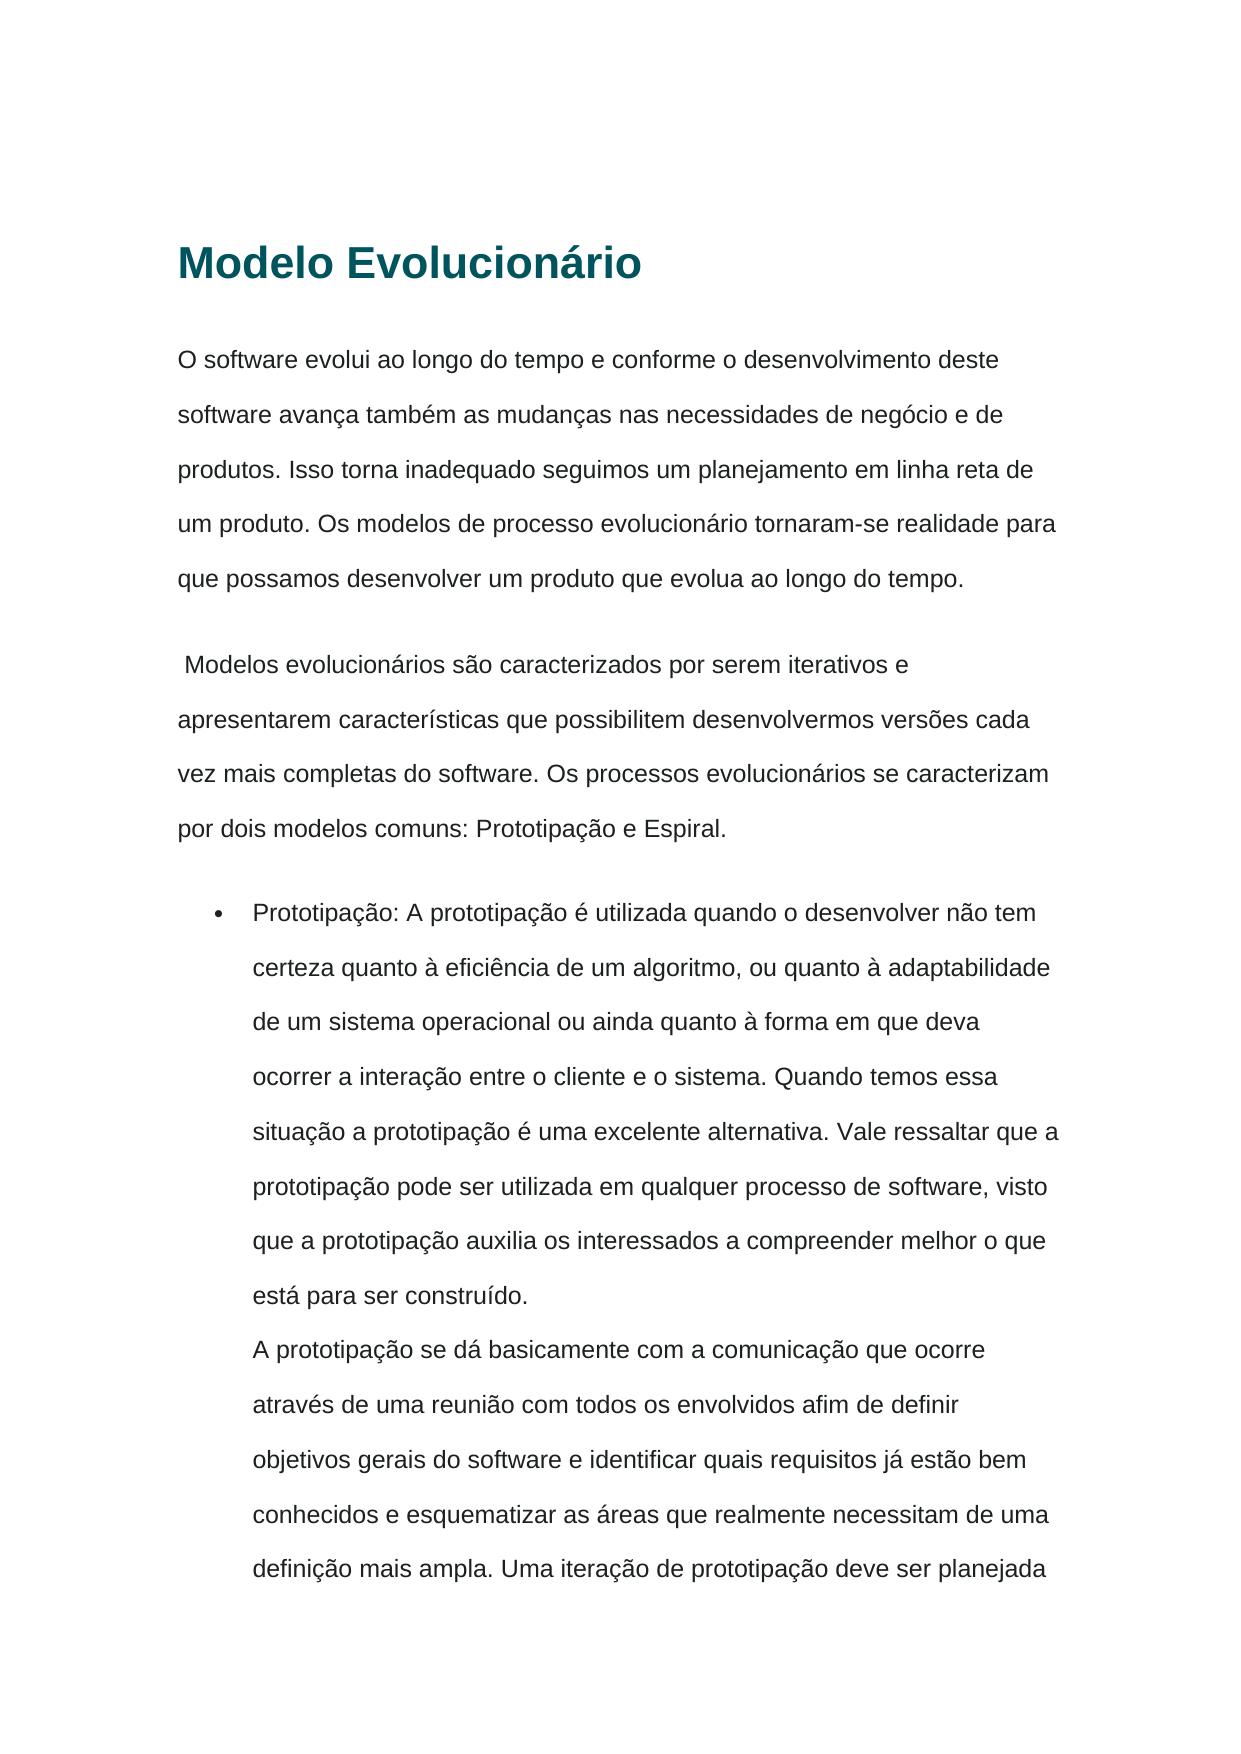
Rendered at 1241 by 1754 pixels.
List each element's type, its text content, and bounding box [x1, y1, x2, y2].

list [215, 872, 1063, 1583]
text Modelo Evolucionário [177, 210, 1063, 288]
text O software evolui ao longo do tempo e conforme o desenvolvimento deste software avança também as mudanças nas necessidades de negócio e de produtos. Isso torna inadequado seguimos um planejamento em linha reta de um produto. Os modelos de processo evolucionário tornaram-se realidade para que possamos desenvolver um produto que evolua ao longo do tempo. [177, 319, 1063, 593]
text Modelos evolucionários são caracterizados por serem iterativos e apresentarem características que possibilitem desenvolvermos versões cada vez mais completas do software. Os processos evolucionários se caracterizam por dois modelos comuns: Prototipação e Espiral. [177, 624, 1063, 843]
